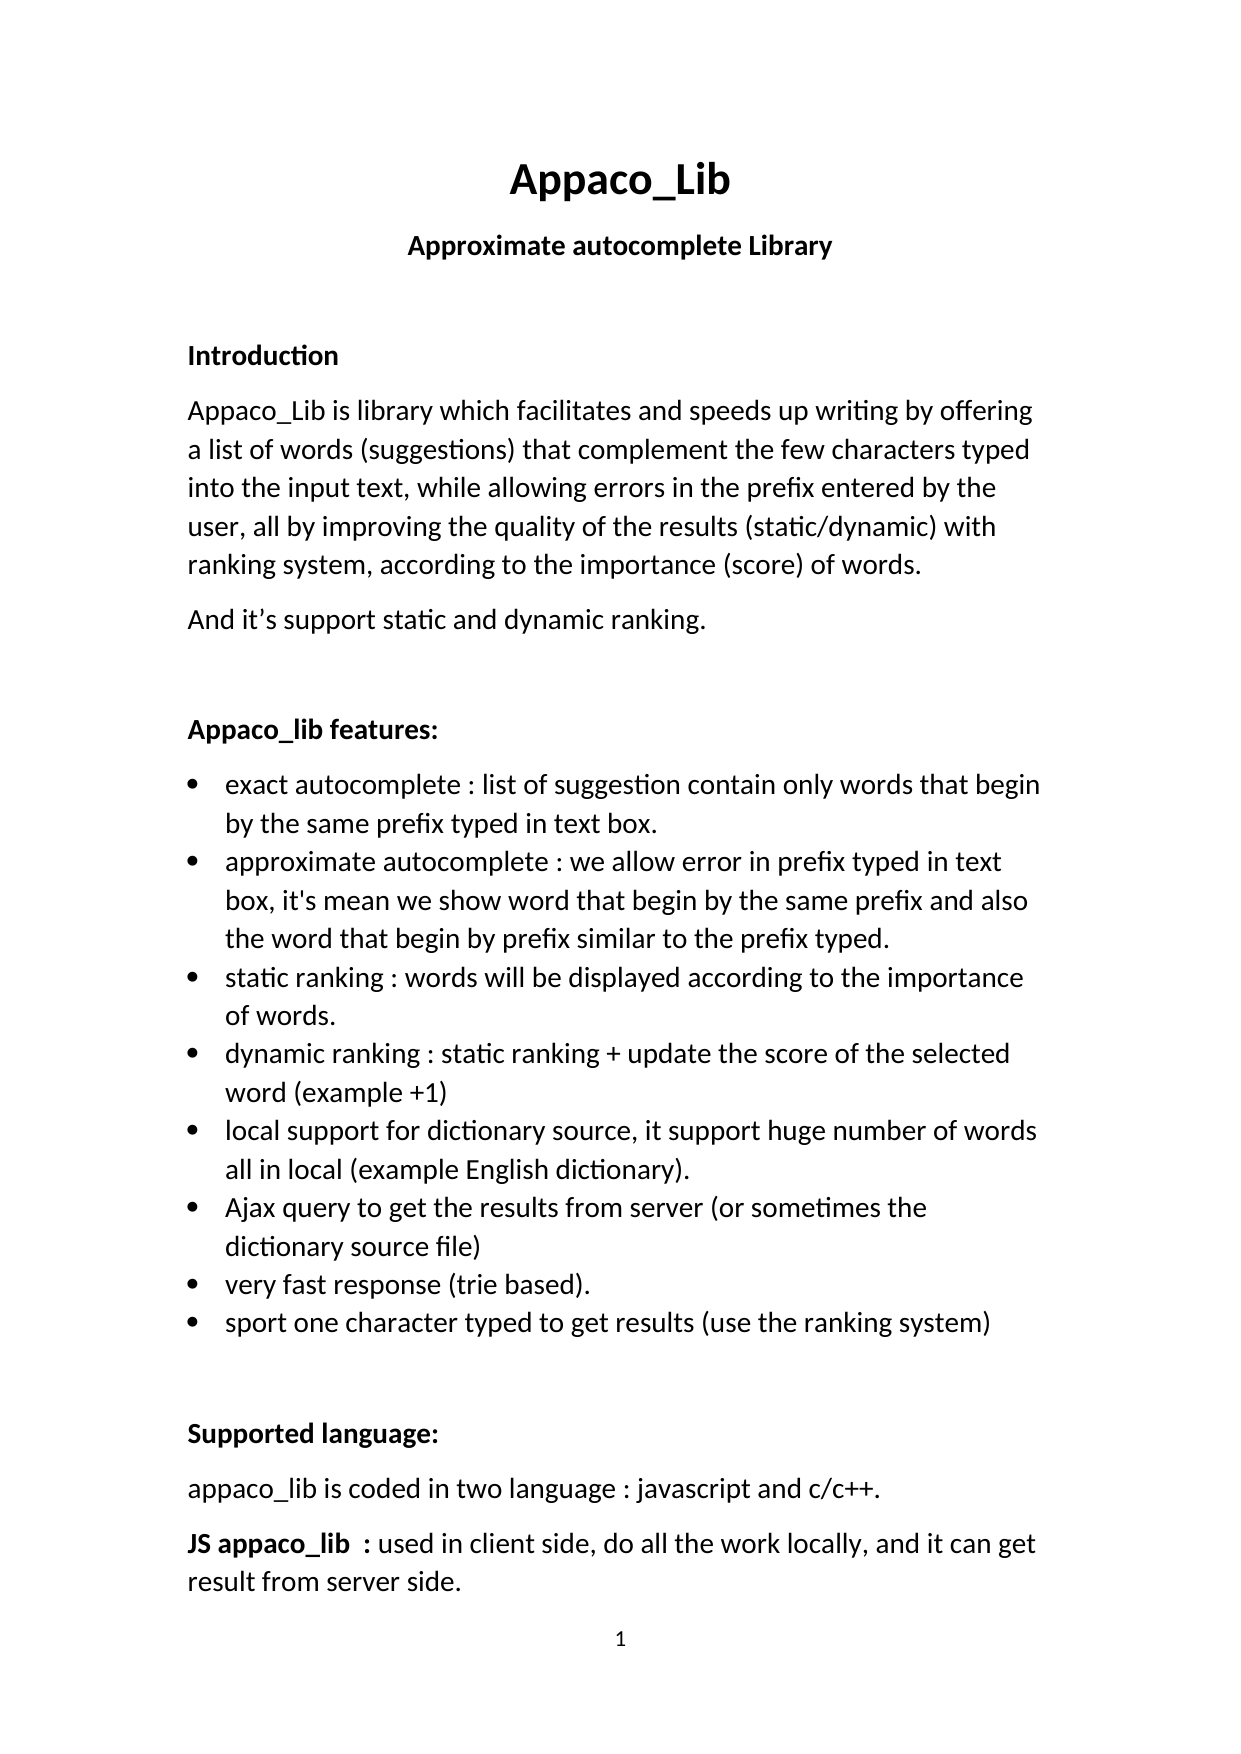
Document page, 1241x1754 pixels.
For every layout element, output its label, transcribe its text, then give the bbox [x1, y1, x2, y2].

list very fast response (trie based). [187, 1266, 1053, 1302]
text JS appaco_lib : used in client side, do all the work locally, and it can get result from server side. [187, 1525, 1053, 1599]
list static ranking : words will be displayed according to the importance of words. [187, 959, 1053, 1033]
list exact autocomplete : list of suggestion contain only words that begin by the same prefix typed in text box. [187, 766, 1053, 841]
text Approximate autocomplete Library [187, 227, 1053, 263]
list dynamic ranking : static ranking + update the score of the selected word (example +1) [187, 1036, 1053, 1109]
text Appaco_lib features: [187, 711, 1053, 747]
text And it’s support static and dynamic ranking. [187, 601, 1053, 637]
list approximate autocomplete : we allow error in prefix typed in text box, it's mean we show word that begin by the same prefix and also the word that begin by prefix similar to the prefix typed. [187, 843, 1053, 956]
list Ajax query to get the results from server (or sometimes the dictionary source file) [187, 1189, 1053, 1263]
text Appaco_Lib is library which facilitates and speeds up writing by offering a list of words (suggestions) that complement the few characters typed into the input text, while allowing errors in the prefix entered by the user, all by improving the quality of the results (static/dynamic) with ranking system, according to the importance (score) of words. [187, 392, 1053, 582]
list sport one character typed to get results (use the ranking system) [187, 1304, 1053, 1340]
text Introduction [187, 337, 1053, 373]
text Appaco_Lib [187, 150, 1053, 206]
text appaco_lib is coded in two language : javascript and c/c++. [187, 1470, 1053, 1506]
list local support for dictionary source, it support huge number of words all in local (example English dictionary). [187, 1112, 1053, 1186]
text Supported language: [187, 1415, 1053, 1450]
